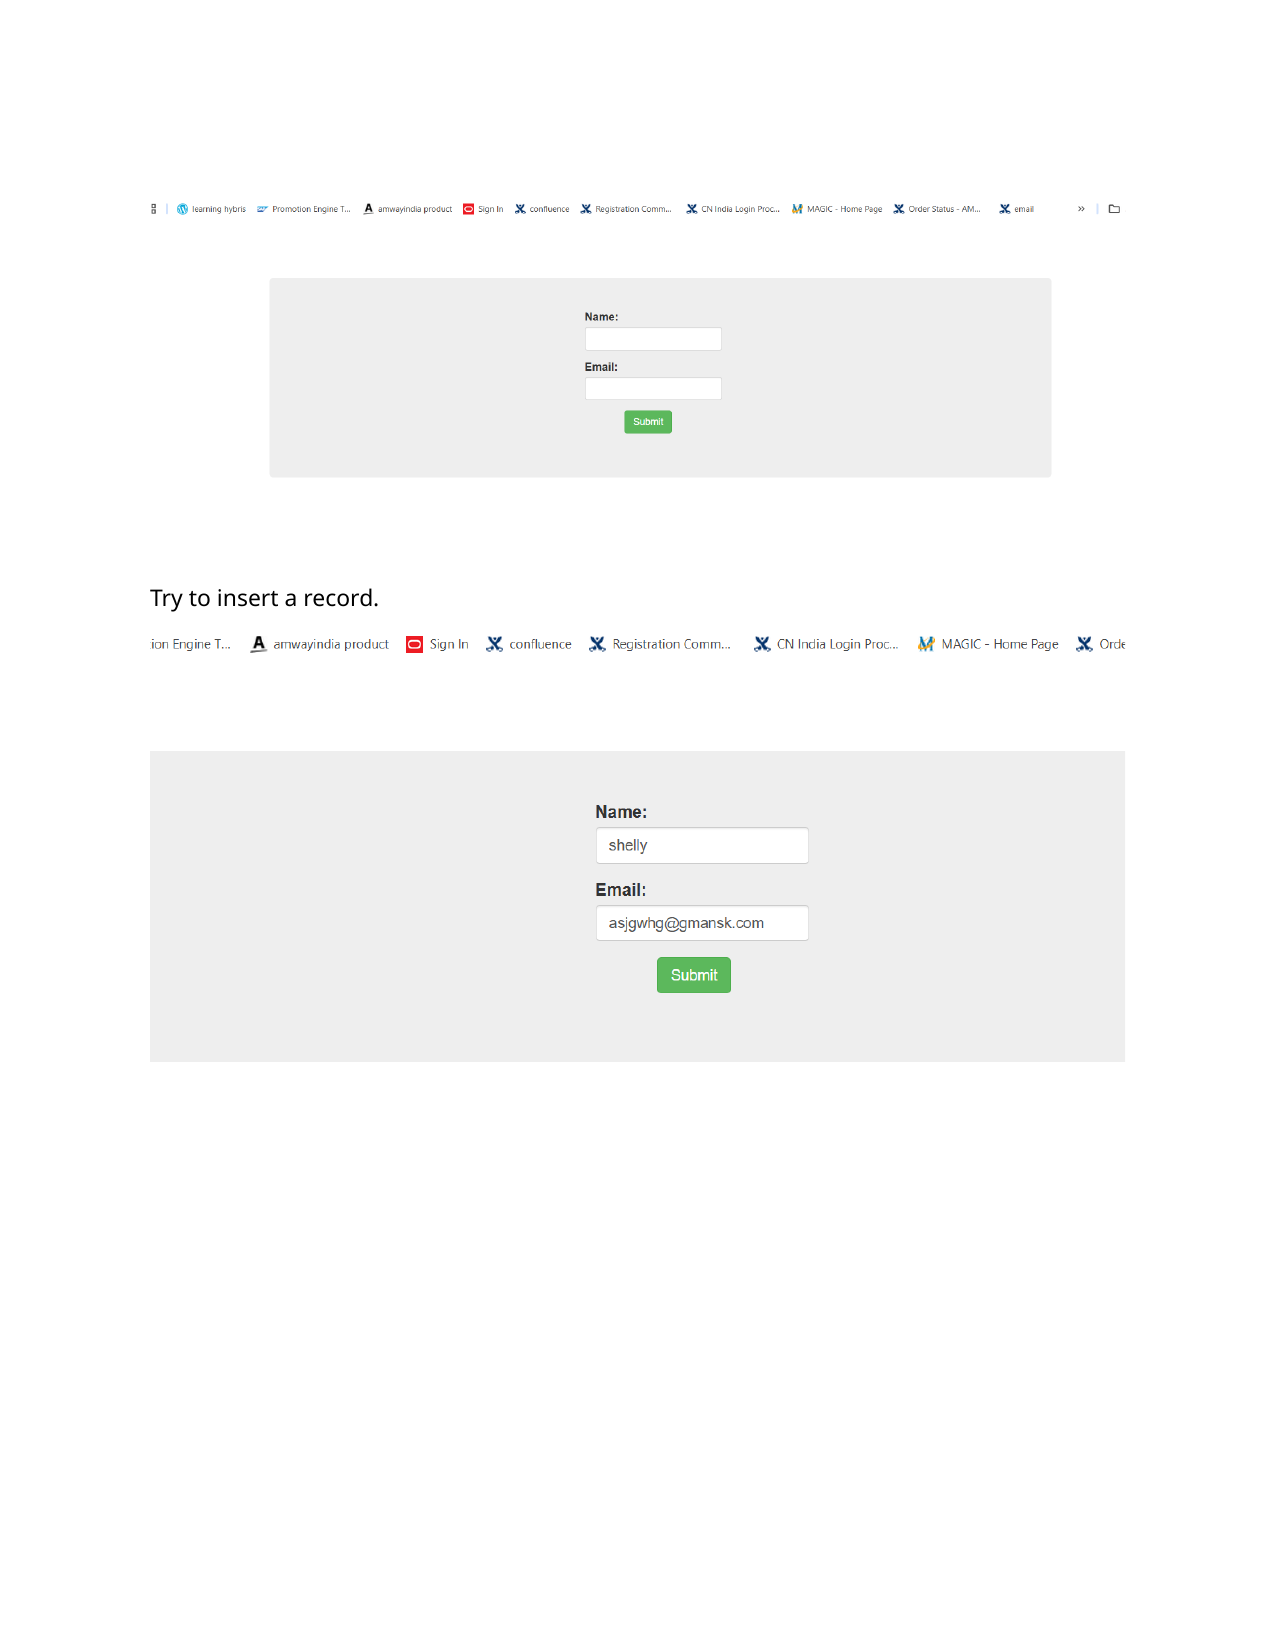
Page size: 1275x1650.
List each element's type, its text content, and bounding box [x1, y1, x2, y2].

text Try to insert a record. [150, 581, 1125, 613]
picture [150, 631, 1125, 1146]
picture [150, 200, 1125, 563]
